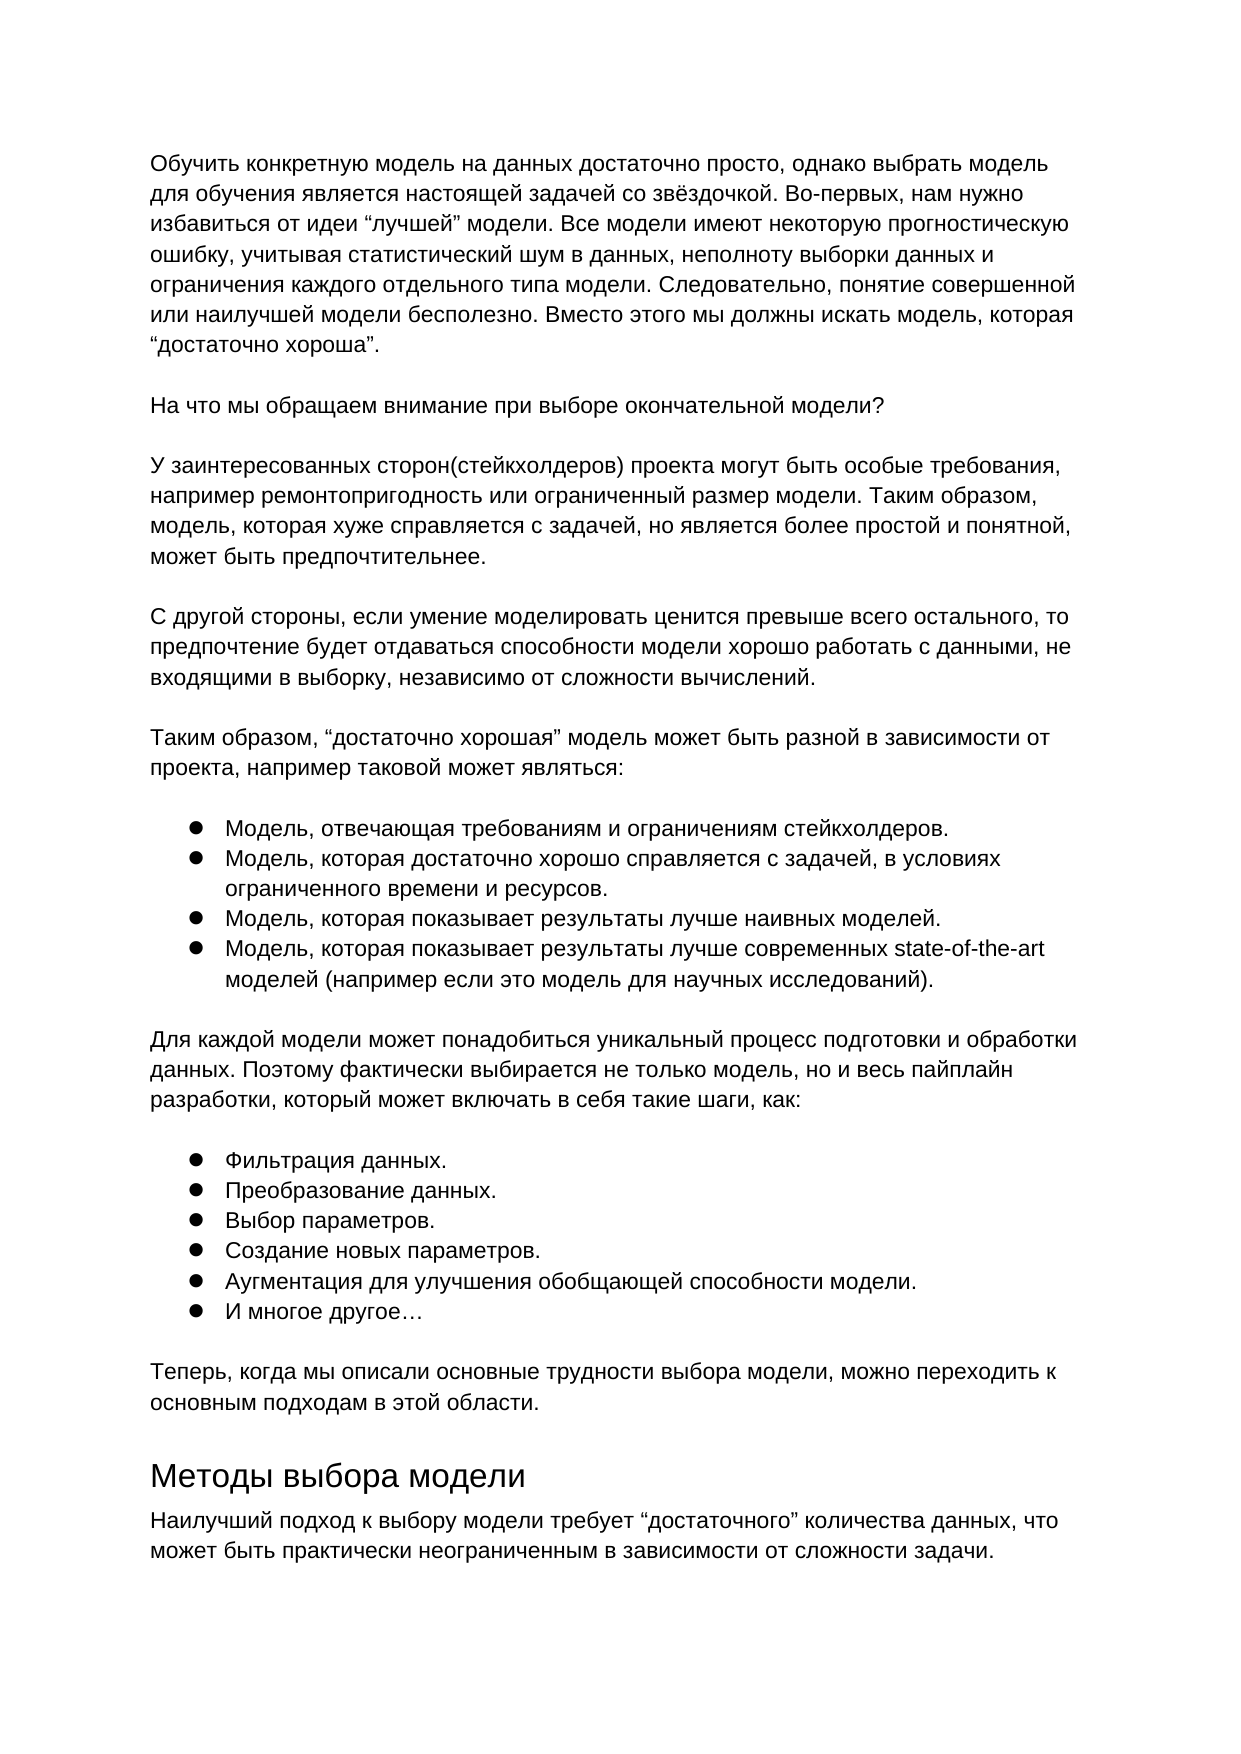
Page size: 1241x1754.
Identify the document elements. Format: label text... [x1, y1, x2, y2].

list Модель, которая показывает результаты лучше наивных моделей. [187, 905, 1090, 932]
subtitle Методы выбора модели [150, 1456, 1090, 1495]
list Создание новых параметров. [187, 1237, 1090, 1264]
text Теперь, когда мы описали основные трудности выбора модели, можно переходить к основным подходам в этой области. [150, 1358, 1090, 1415]
text Таким образом, “достаточно хорошая” модель может быть разной в зависимости от проекта, например таковой может являться: [150, 724, 1090, 781]
text С другой стороны, если умение моделировать ценится превыше всего остального, то предпочтение будет отдаваться способности модели хорошо работать с данными, не входящими в выборку, независимо от сложности вычислений. [150, 603, 1090, 690]
text Для каждой модели может понадобиться уникальный процесс подготовки и обработки данных. Поэтому фактически выбирается не только модель, но и весь пайплайн разработки, который может включать в себя такие шаги, как: [150, 1026, 1090, 1113]
list Модель, которая достаточно хорошо справляется с задачей, в условиях ограниченного времени и ресурсов. [187, 845, 1090, 901]
text Наилучший подход к выбору модели требует “достаточного” количества данных, что может быть практически неограниченным в зависимости от сложности задачи. [150, 1507, 1090, 1564]
list Модель, которая показывает результаты лучше современных state-of-the-art моделей (например если это модель для научных исследований). [187, 935, 1090, 992]
list Преобразование данных. [187, 1177, 1090, 1203]
list Выбор параметров. [187, 1207, 1090, 1234]
text У заинтересованных сторон(стейкхолдеров) проекта могут быть особые требования, например ремонтопригодность или ограниченный размер модели. Таким образом, модель, которая хуже справляется с задачей, но является более простой и понятной, может быть предпочтительнее. [150, 452, 1090, 569]
text Обучить конкретную модель на данных достаточно просто, однако выбрать модель для обучения является настоящей задачей со звёздочкой. Во-первых, нам нужно избавиться от идеи “лучшей” модели. Все модели имеют некоторую прогностическую ошибку, учитывая статистический шум в данных, неполноту выборки данных и ограничения каждого отдельного типа модели. Следовательно, понятие совершенной или наилучшей модели бесполезно. Вместо этого мы должны искать модель, которая “достаточно хороша”. [150, 150, 1090, 358]
list Фильтрация данных. [187, 1147, 1090, 1173]
text На что мы обращаем внимание при выборе окончательной модели? [150, 392, 1090, 418]
list И многое другое… [187, 1298, 1090, 1324]
list Аугментация для улучшения обобщающей способности модели. [187, 1268, 1090, 1294]
list Модель, отвечающая требованиям и ограничениям стейкхолдеров. [187, 814, 1090, 841]
